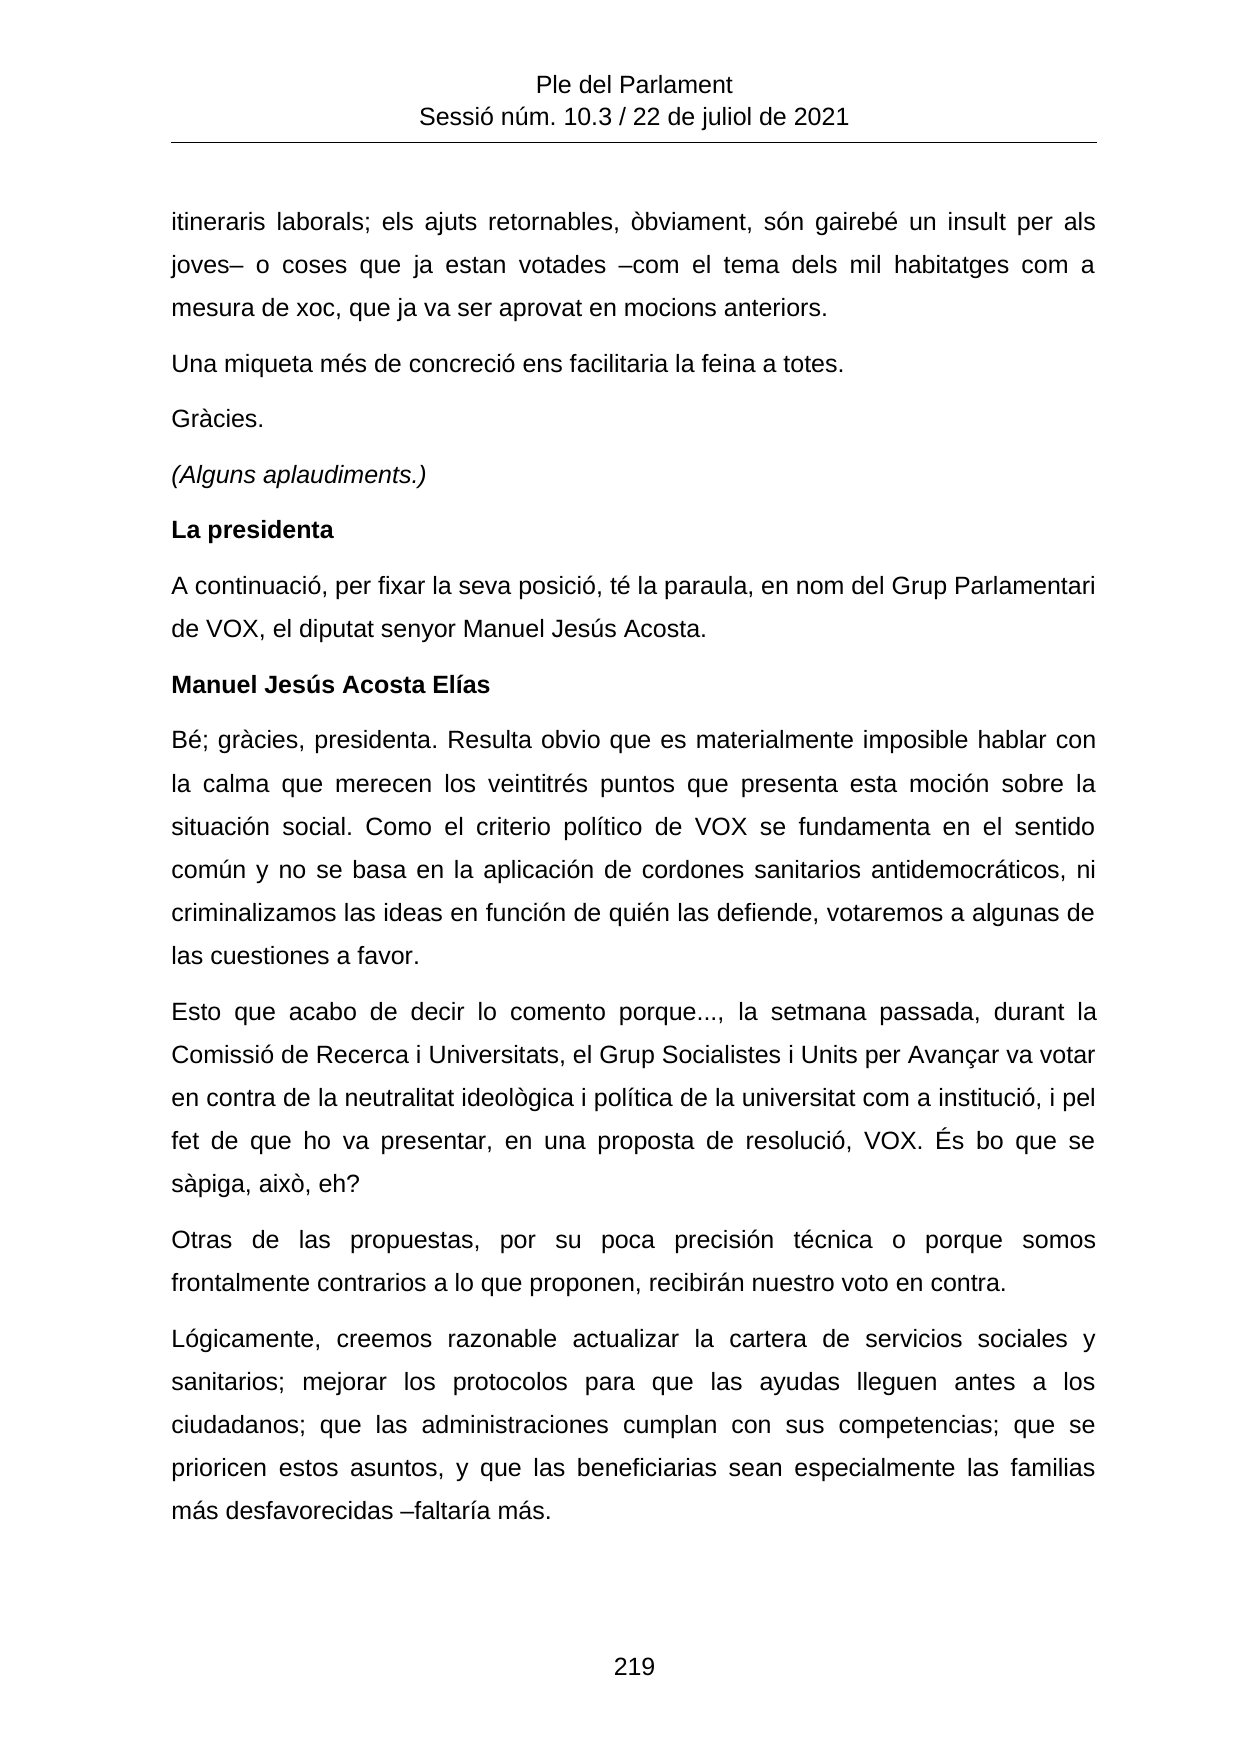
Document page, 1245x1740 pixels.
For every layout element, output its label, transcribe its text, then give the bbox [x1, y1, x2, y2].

text Otras de las propuestas, por su poca precisión técnica o porque somos frontalmente contrarios a lo que proponen, recibirán nuestro voto en contra. [171, 1225, 1097, 1297]
text Una miqueta més de concreció ens facilitaria la feina a totes. [171, 349, 1097, 377]
text Gràcies. [171, 404, 1097, 433]
text (Alguns aplaudiments.) [171, 460, 1097, 489]
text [171, 207, 1097, 322]
text Manuel Jesús Acosta Elías [171, 670, 1097, 699]
text La presidenta [171, 516, 1097, 544]
text Esto que acabo de decir lo comento porque..., la setmana passada, durant la Comissió de Recerca i Universitats, el Grup Socialistes i Units per Avançar va votar en contra de la neutralitat ideològica i política de la universitat com a institució, i pel fet de que ho va presentar, en una proposta de resolució, VOX. És bo que se sàpiga, això, eh? [171, 997, 1097, 1198]
text Lógicamente, creemos razonable actualizar la cartera de servicios sociales y sanitarios; mejorar los protocolos para que las ayudas lleguen antes a los ciudadanos; que las administraciones cumplan con sus competencias; que se prioricen estos asuntos, y que las beneficiarias sean especialmente las familias más desfavorecidas –faltaría más. [171, 1324, 1097, 1525]
text A continuació, per fixar la seva posició, té la paraula, en nom del Grup Parlamentari de VOX, el diputat senyor Manuel Jesús Acosta. [171, 571, 1097, 643]
text Bé; gràcies, presidenta. Resulta obvio que es materialmente imposible hablar con la calma que merecen los veintitrés puntos que presenta esta moción sobre la situación social. Como el criterio político de VOX se fundamenta en el sentido común y no se basa en la aplicación de cordones sanitarios antidemocráticos, ni criminalizamos las ideas en función de quién las defiende, votaremos a algunas de las cuestiones a favor. [171, 726, 1097, 970]
